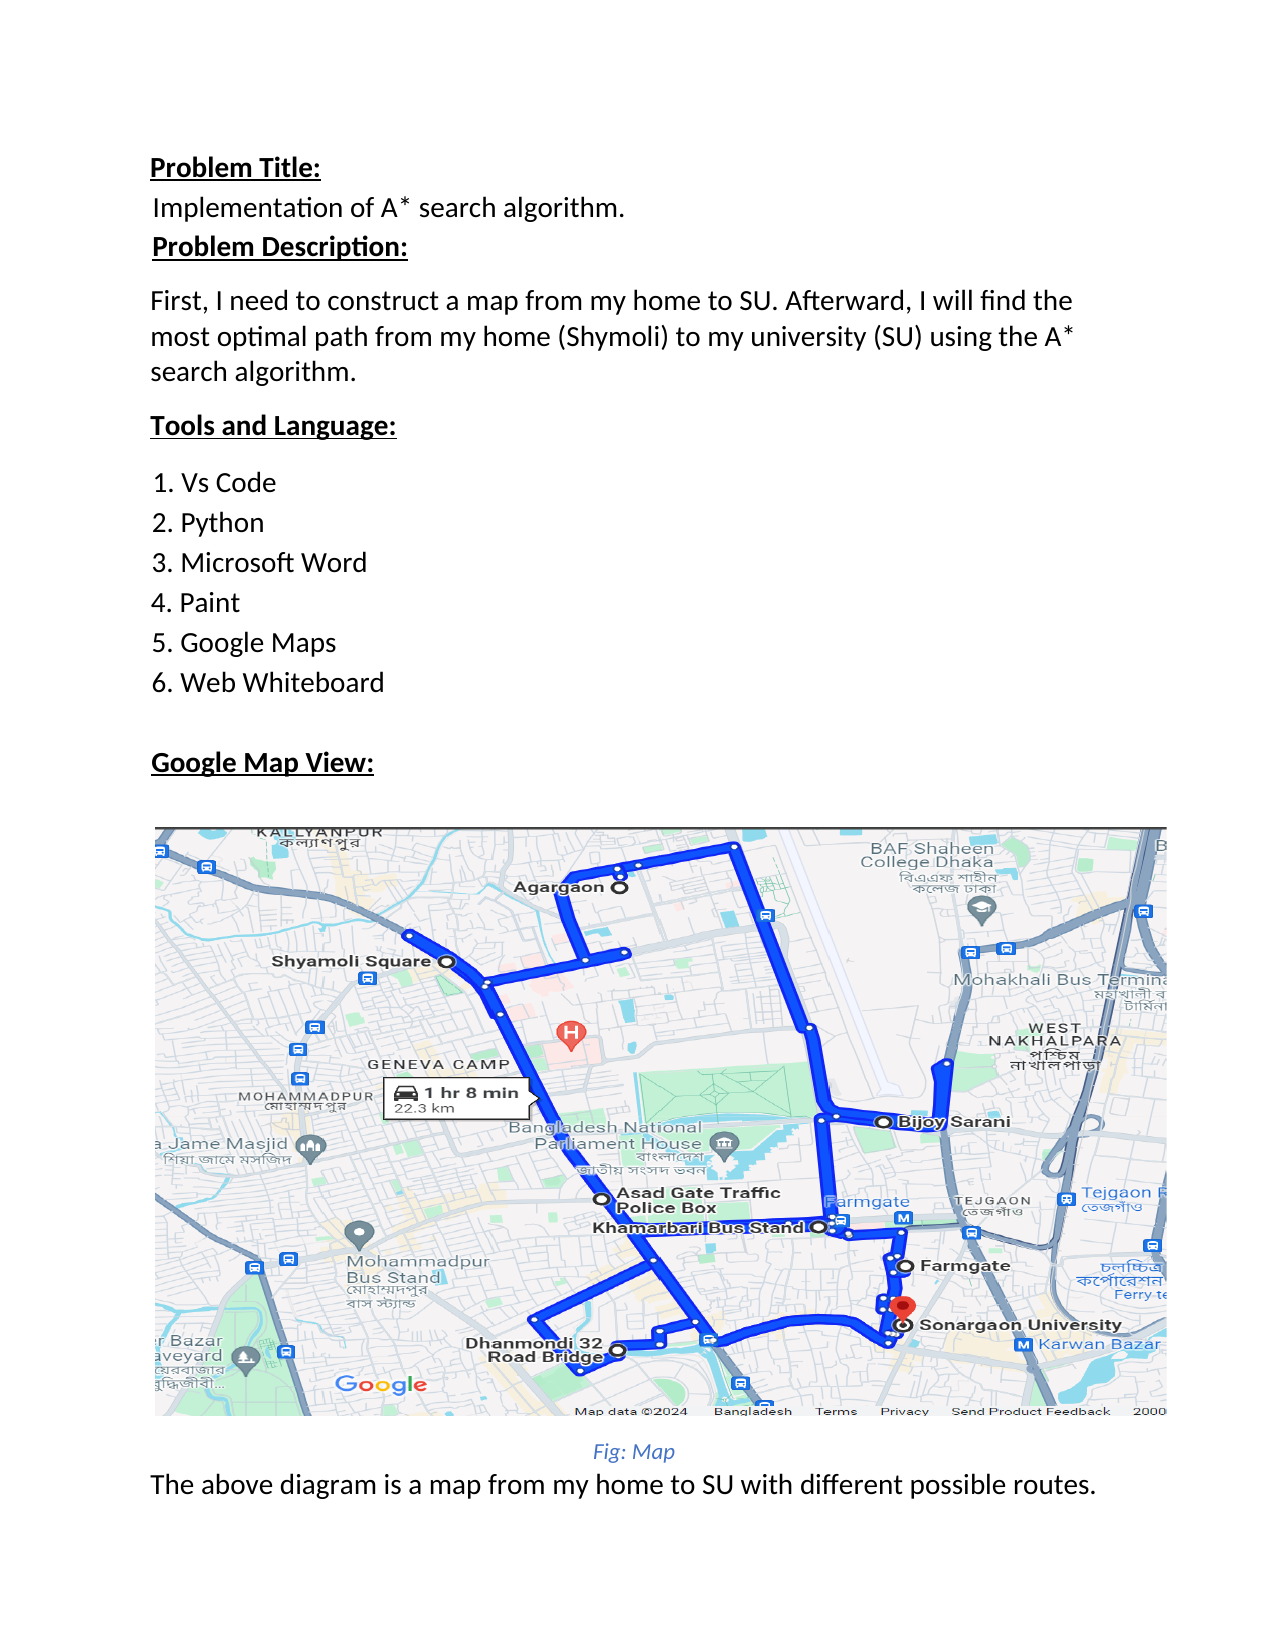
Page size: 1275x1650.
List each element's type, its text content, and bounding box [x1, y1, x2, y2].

text Fig: Map [150, 1440, 1118, 1464]
text 4. Paint [151, 584, 1136, 619]
text Tools and Language: [150, 407, 1136, 443]
picture [155, 827, 1167, 1416]
text 6. Web Whiteboard [151, 664, 1136, 699]
text 1. Vs Code [152, 464, 1136, 500]
text 3. Microsoft Word [151, 544, 1136, 580]
text 2. Python [152, 504, 1136, 540]
text First, I need to construct a map from my home to SU. Afterward, I will find the most optimal path from my home (Shymoli) to my university (SU) using the A* search algorithm. [150, 282, 1136, 389]
text The above diagram is a map from my home to SU with different possible routes. [150, 1466, 1136, 1502]
text Implementation of A* search algorithm. [152, 189, 1136, 224]
text Google Map View: [151, 744, 1136, 779]
text Problem Description: [152, 228, 1136, 264]
text 5. Google Maps [151, 624, 1136, 659]
text Problem Title: [150, 149, 1136, 184]
